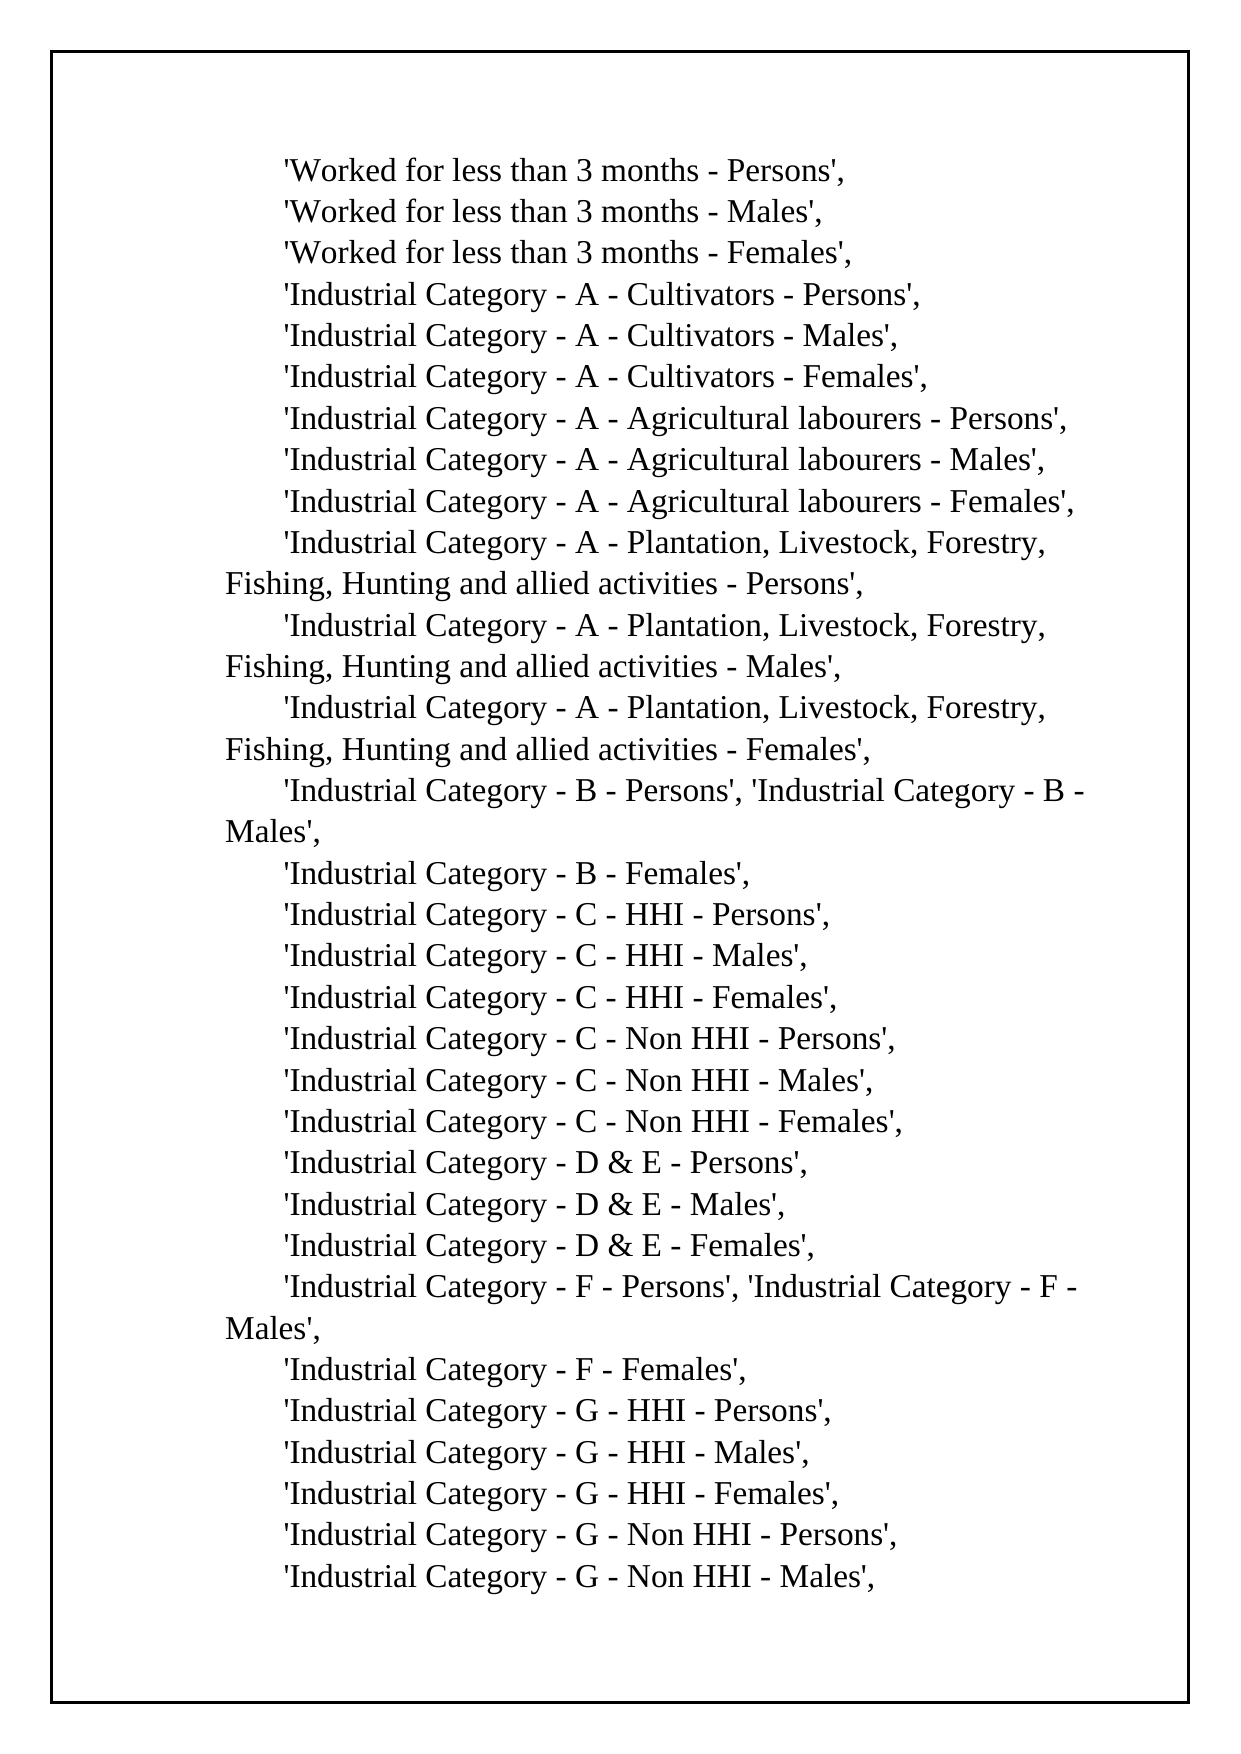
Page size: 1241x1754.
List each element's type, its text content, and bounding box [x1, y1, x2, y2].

list 'Industrial Category - C - Non HHI - Persons', [225, 1018, 1090, 1057]
list 'Industrial Category - G - HHI - Males', [225, 1432, 1090, 1470]
list 'Industrial Category - G - HHI - Females', [225, 1473, 1090, 1512]
list 'Industrial Category - D & E - Males', [225, 1184, 1090, 1222]
list 'Industrial Category - C - Non HHI - Females', [225, 1101, 1090, 1139]
list 'Industrial Category - C - HHI - Persons', [225, 894, 1090, 933]
list 'Industrial Category - B - Females', [225, 853, 1090, 891]
list 'Industrial Category - A - Agricultural labourers - Females', [225, 481, 1090, 519]
list 'Industrial Category - F - Persons', 'Industrial Category - F - Males', [225, 1267, 1090, 1346]
list 'Industrial Category - A - Plantation, Livestock, Forestry, Fishing, Hunting and allied activities - Females', [225, 688, 1090, 767]
list 'Industrial Category - A - Agricultural labourers - Persons', [225, 398, 1090, 436]
list 'Industrial Category - C - Non HHI - Males', [225, 1060, 1090, 1098]
list 'Industrial Category - B - Persons', 'Industrial Category - B - Males', [225, 770, 1090, 850]
list 'Industrial Category - C - HHI - Males', [225, 936, 1090, 974]
list 'Industrial Category - G - HHI - Persons', [225, 1391, 1090, 1429]
list 'Industrial Category - F - Females', [225, 1349, 1090, 1388]
list 'Industrial Category - A - Plantation, Livestock, Forestry, Fishing, Hunting and allied activities - Persons', [225, 522, 1090, 602]
list 'Industrial Category - G - Non HHI - Males', [225, 1556, 1090, 1594]
list 'Industrial Category - A - Cultivators - Males', [225, 315, 1090, 354]
list 'Industrial Category - A - Agricultural labourers - Males', [225, 439, 1090, 478]
list 'Worked for less than 3 months - Females', [225, 233, 1090, 271]
list 'Industrial Category - A - Plantation, Livestock, Forestry, Fishing, Hunting and allied activities - Males', [225, 605, 1090, 684]
list 'Industrial Category - D & E - Females', [225, 1225, 1090, 1263]
list 'Industrial Category - G - Non HHI - Persons', [225, 1515, 1090, 1553]
list 'Worked for less than 3 months - Males', [225, 191, 1090, 230]
list 'Industrial Category - A - Cultivators - Females', [225, 357, 1090, 395]
list 'Worked for less than 3 months - Persons', [225, 150, 1090, 188]
list 'Industrial Category - D & E - Persons', [225, 1142, 1090, 1181]
list 'Industrial Category - C - HHI - Females', [225, 977, 1090, 1015]
list 'Industrial Category - A - Cultivators - Persons', [225, 274, 1090, 312]
